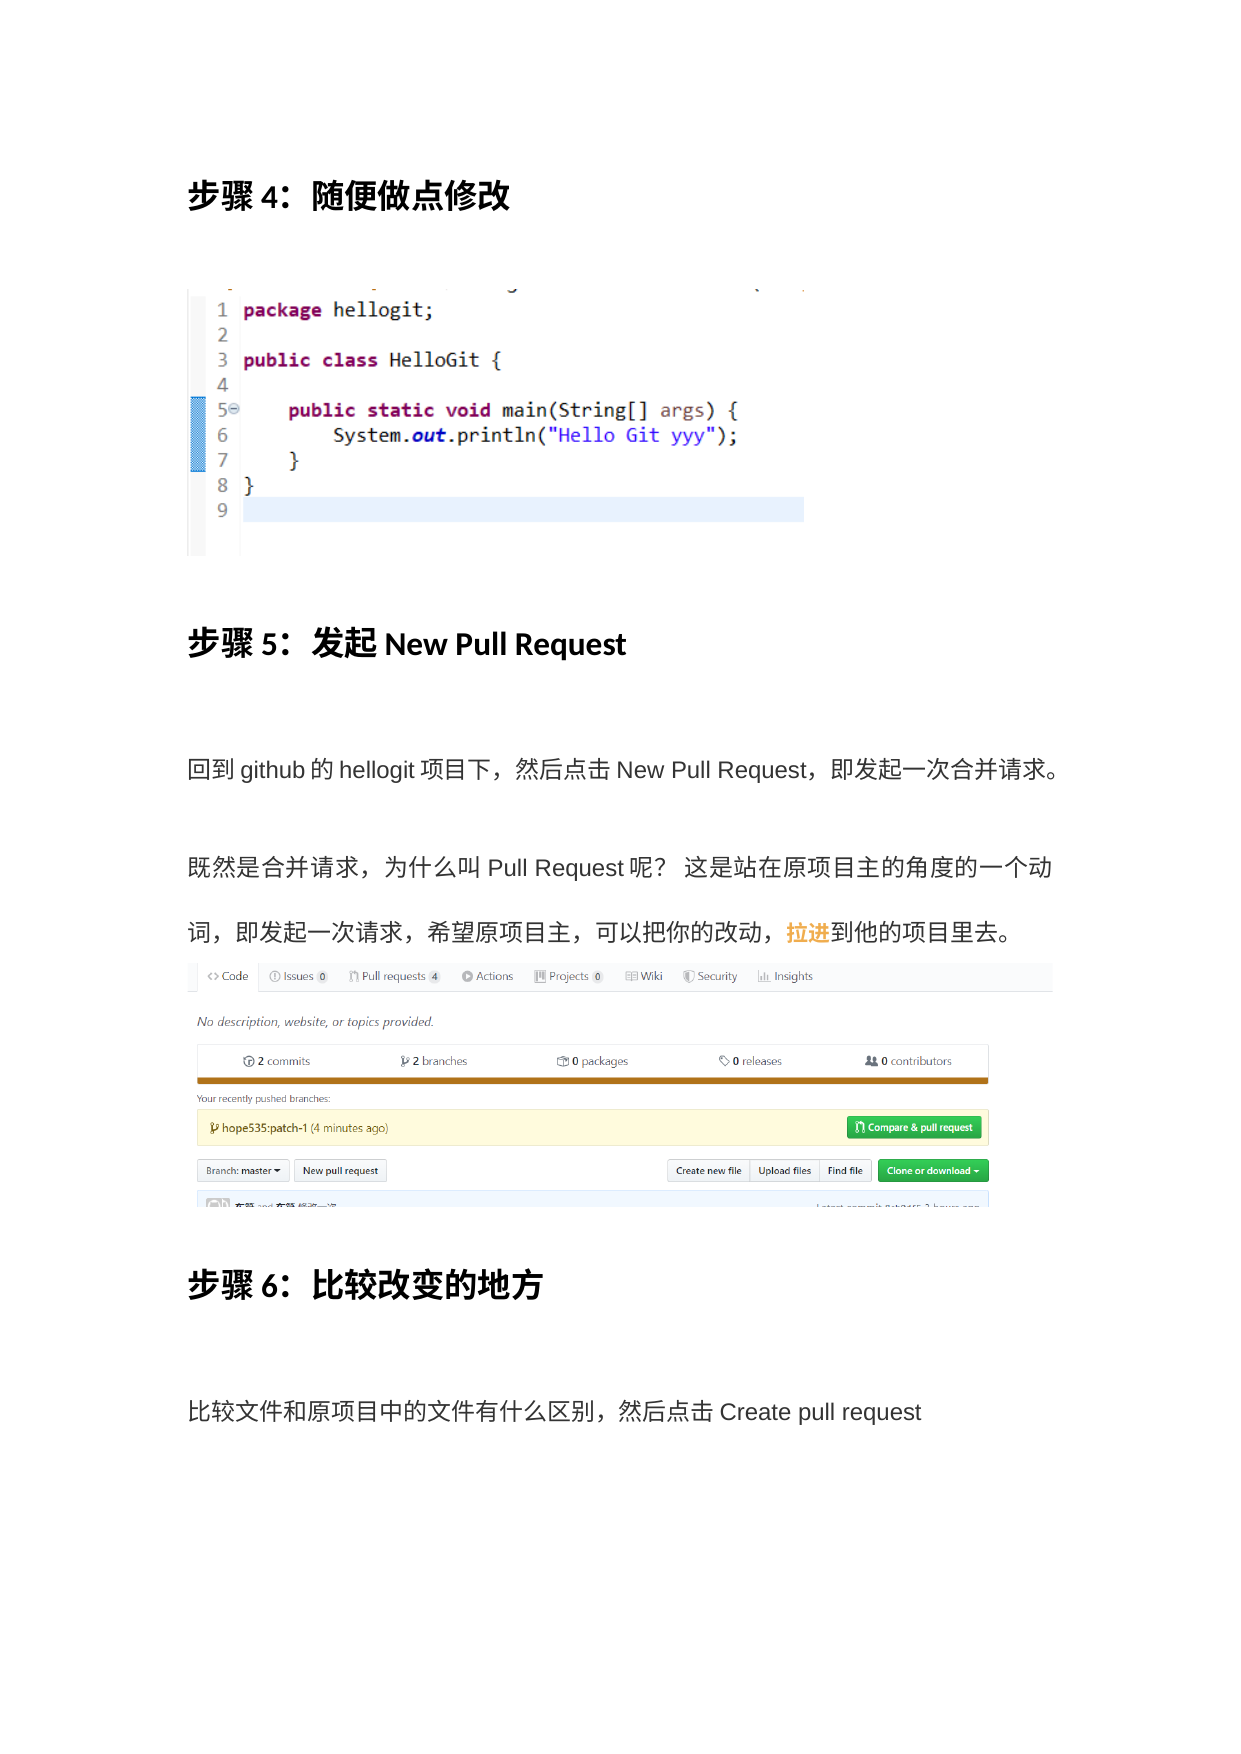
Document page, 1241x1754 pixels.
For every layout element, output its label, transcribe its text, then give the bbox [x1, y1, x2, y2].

text 比较文件和原项目中的文件有什么区别，然后点击Create pull request [187, 1378, 1053, 1443]
subtitle 步骤4：随便做点修改 [187, 162, 1053, 227]
subtitle 步骤6：比较改变的地方 [187, 1251, 1053, 1316]
text 回到github的hellogit项目下，然后点击New Pull Request，即发起一次合并请求。 既然是合并请求，为什么叫Pull Request呢？ 这是站在原项目主的角度的一个动词，即发起一次请求，希望原项目主，可以把你的改动，拉进到他的项目里去。 [187, 736, 1053, 963]
picture [187, 963, 1053, 1207]
picture [187, 289, 804, 556]
subtitle 步骤5：发起New Pull Request [187, 609, 1053, 674]
